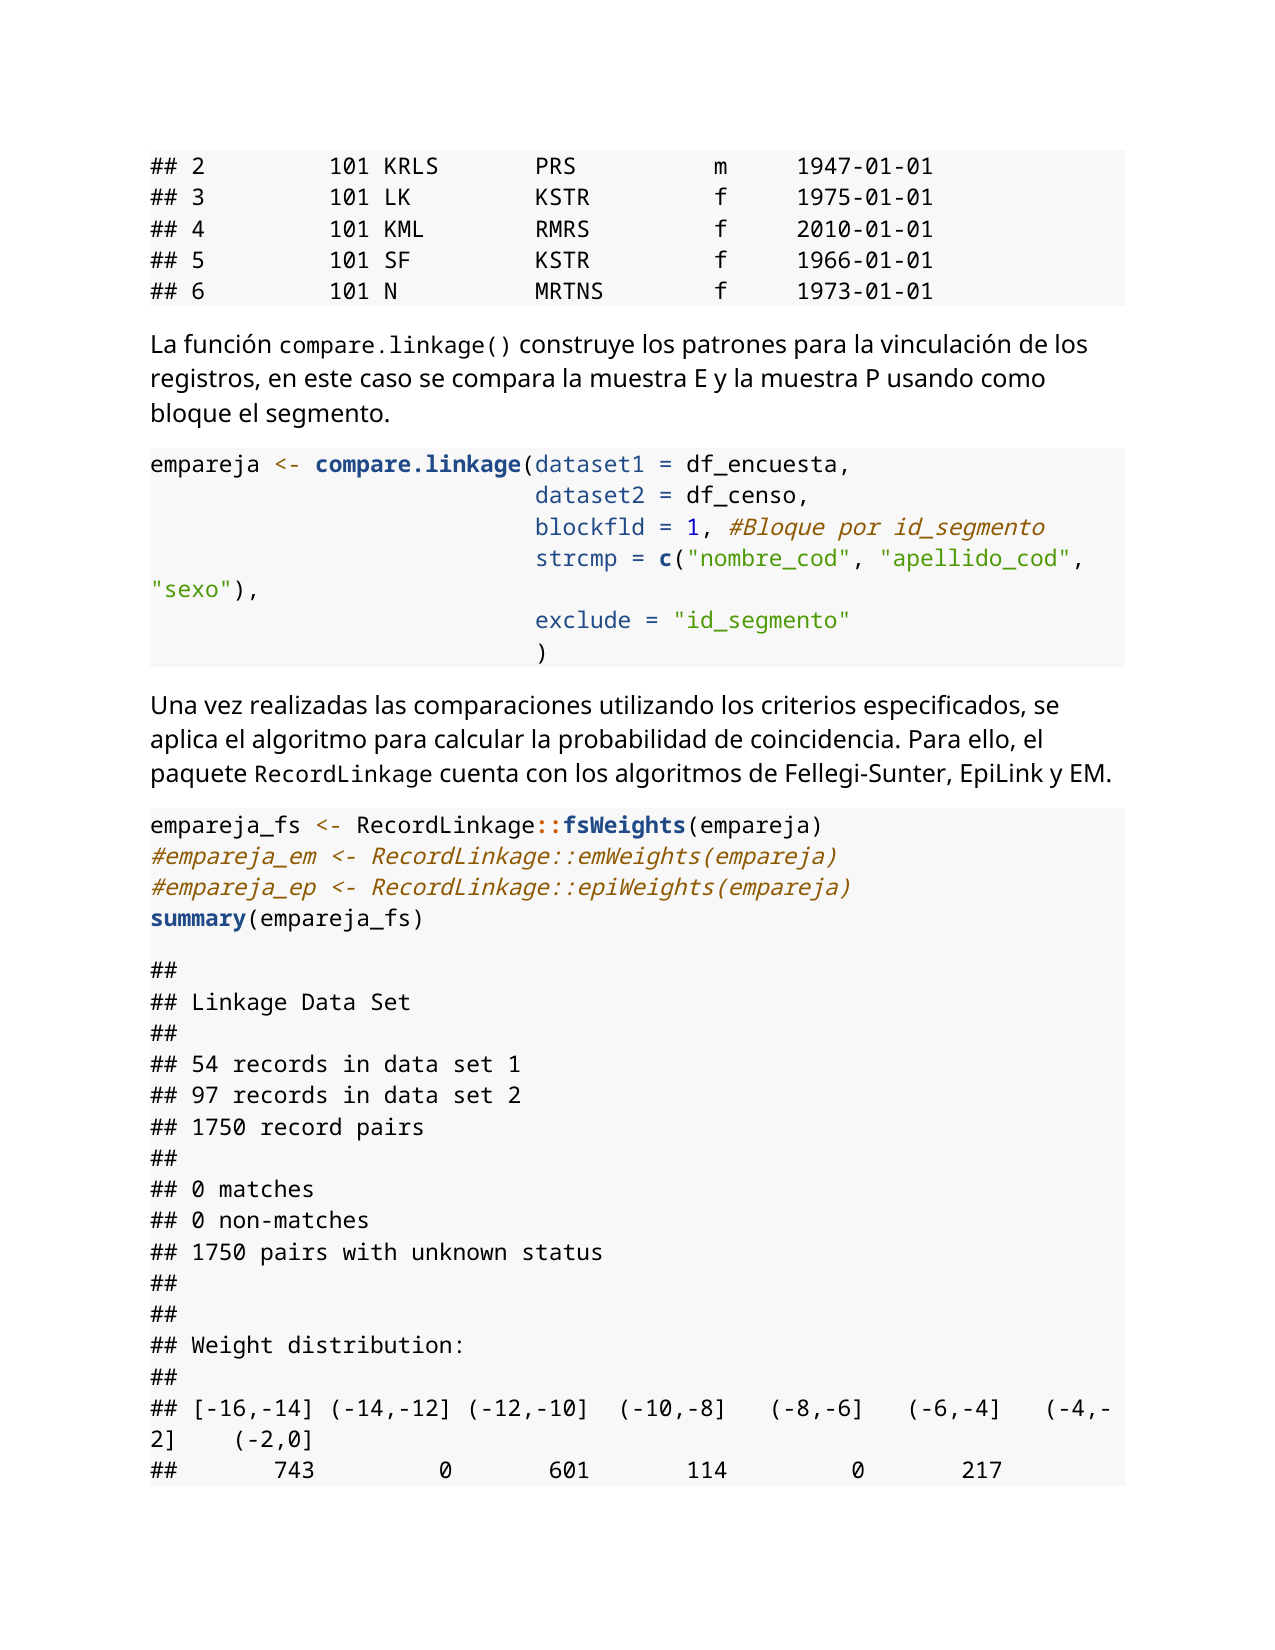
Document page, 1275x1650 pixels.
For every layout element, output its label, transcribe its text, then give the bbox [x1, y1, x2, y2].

text empareja <- compare.linkage(dataset1 = df_encuesta, dataset2 = df_censo, blockfld = 1, #Bloque por id_segmento strcmp = c("nombre_cod", "apellido_cod", "sexo"), exclude = "id_segmento" ) [260, 448, 1125, 667]
text Una vez realizadas las comparaciones utilizando los criterios especificados, se aplica el algoritmo para calcular la probabilidad de coincidencia. Para ello, el paquete RecordLinkage cuenta con los algoritmos de Fellegi-Sunter, EpiLink y EM. [150, 688, 1125, 790]
text empareja_fs <- RecordLinkage::fsWeights(empareja) #empareja_em <- RecordLinkage::emWeights(empareja) #empareja_ep <- RecordLinkage::epiWeights(empareja) summary(empareja_fs) [150, 808, 1125, 933]
text La función compare.linkage() construye los patrones para la vinculación de los registros, en este caso se compara la muestra E y la muestra P usando como bloque el segmento. [150, 327, 1125, 429]
